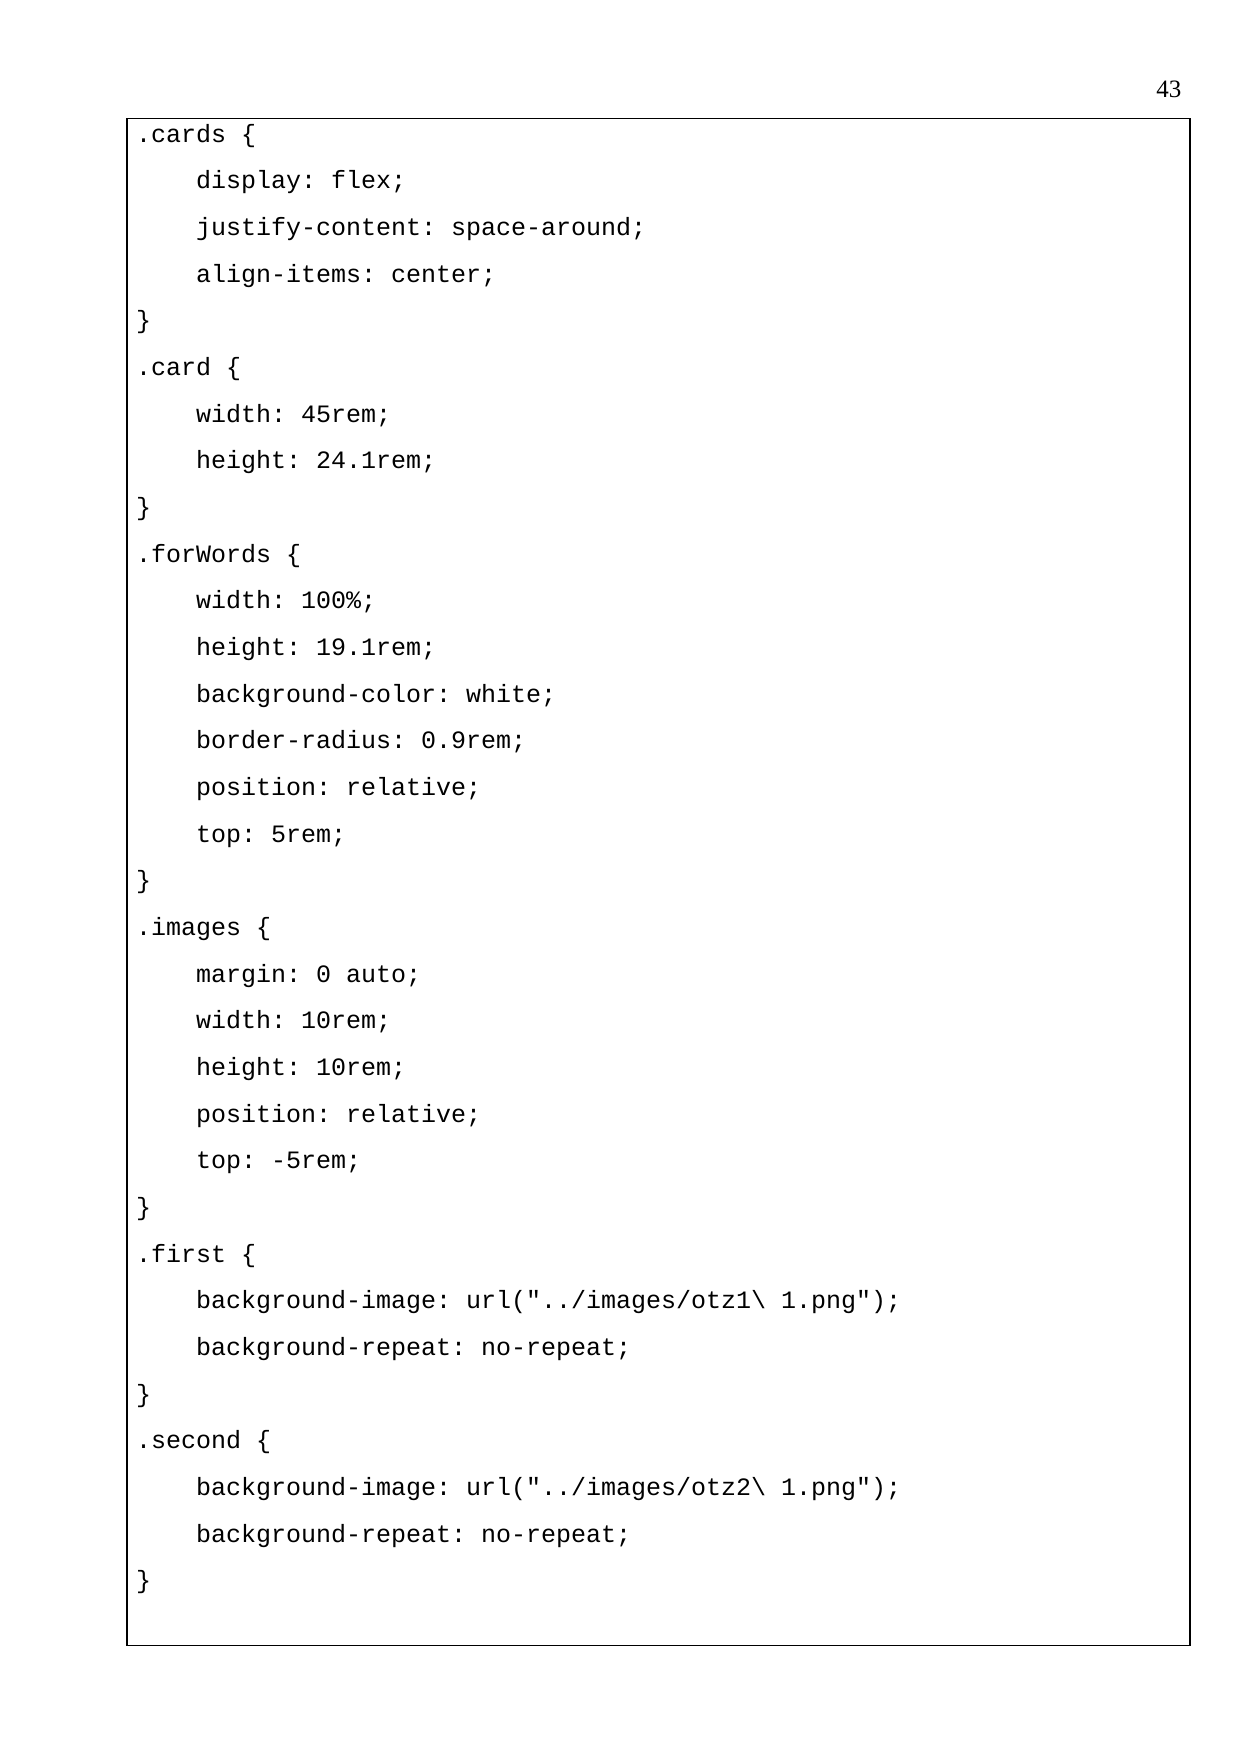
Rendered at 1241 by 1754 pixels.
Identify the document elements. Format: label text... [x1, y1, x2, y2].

text top: 5rem; [128, 818, 1189, 849]
text height: 19.1rem; [128, 631, 1189, 663]
text .first { [128, 1238, 1189, 1269]
text margin: 0 auto; [128, 958, 1189, 989]
text top: -5rem; [128, 1145, 1189, 1176]
text .second { [128, 1425, 1189, 1456]
text align-items: center; [128, 258, 1189, 289]
text .cards { [128, 119, 1189, 149]
text } [128, 865, 1189, 896]
text justify-content: space-around; [128, 211, 1189, 243]
text position: relative; [128, 1098, 1189, 1129]
text width: 10rem; [128, 1005, 1189, 1036]
text background-repeat: no-repeat; [128, 1331, 1189, 1363]
text position: relative; [128, 771, 1189, 803]
text background-color: white; [128, 678, 1189, 709]
text background-image: url("../images/otz1\ 1.png"); [128, 1285, 1189, 1316]
text .forWords { [128, 538, 1189, 569]
text } [128, 491, 1189, 523]
text background-image: url("../images/otz2\ 1.png"); [128, 1471, 1189, 1503]
text background-repeat: no-repeat; [128, 1518, 1189, 1549]
text .card { [128, 351, 1189, 383]
text height: 24.1rem; [128, 445, 1189, 476]
text } [128, 1378, 1189, 1409]
text width: 100%; [128, 585, 1189, 616]
text height: 10rem; [128, 1051, 1189, 1083]
text .images { [128, 911, 1189, 943]
text border-radius: 0.9rem; [128, 725, 1189, 756]
text width: 45rem; [128, 398, 1189, 429]
text display: flex; [128, 165, 1189, 196]
text } [128, 1191, 1189, 1223]
text } [128, 1565, 1189, 1596]
text } [128, 305, 1189, 336]
